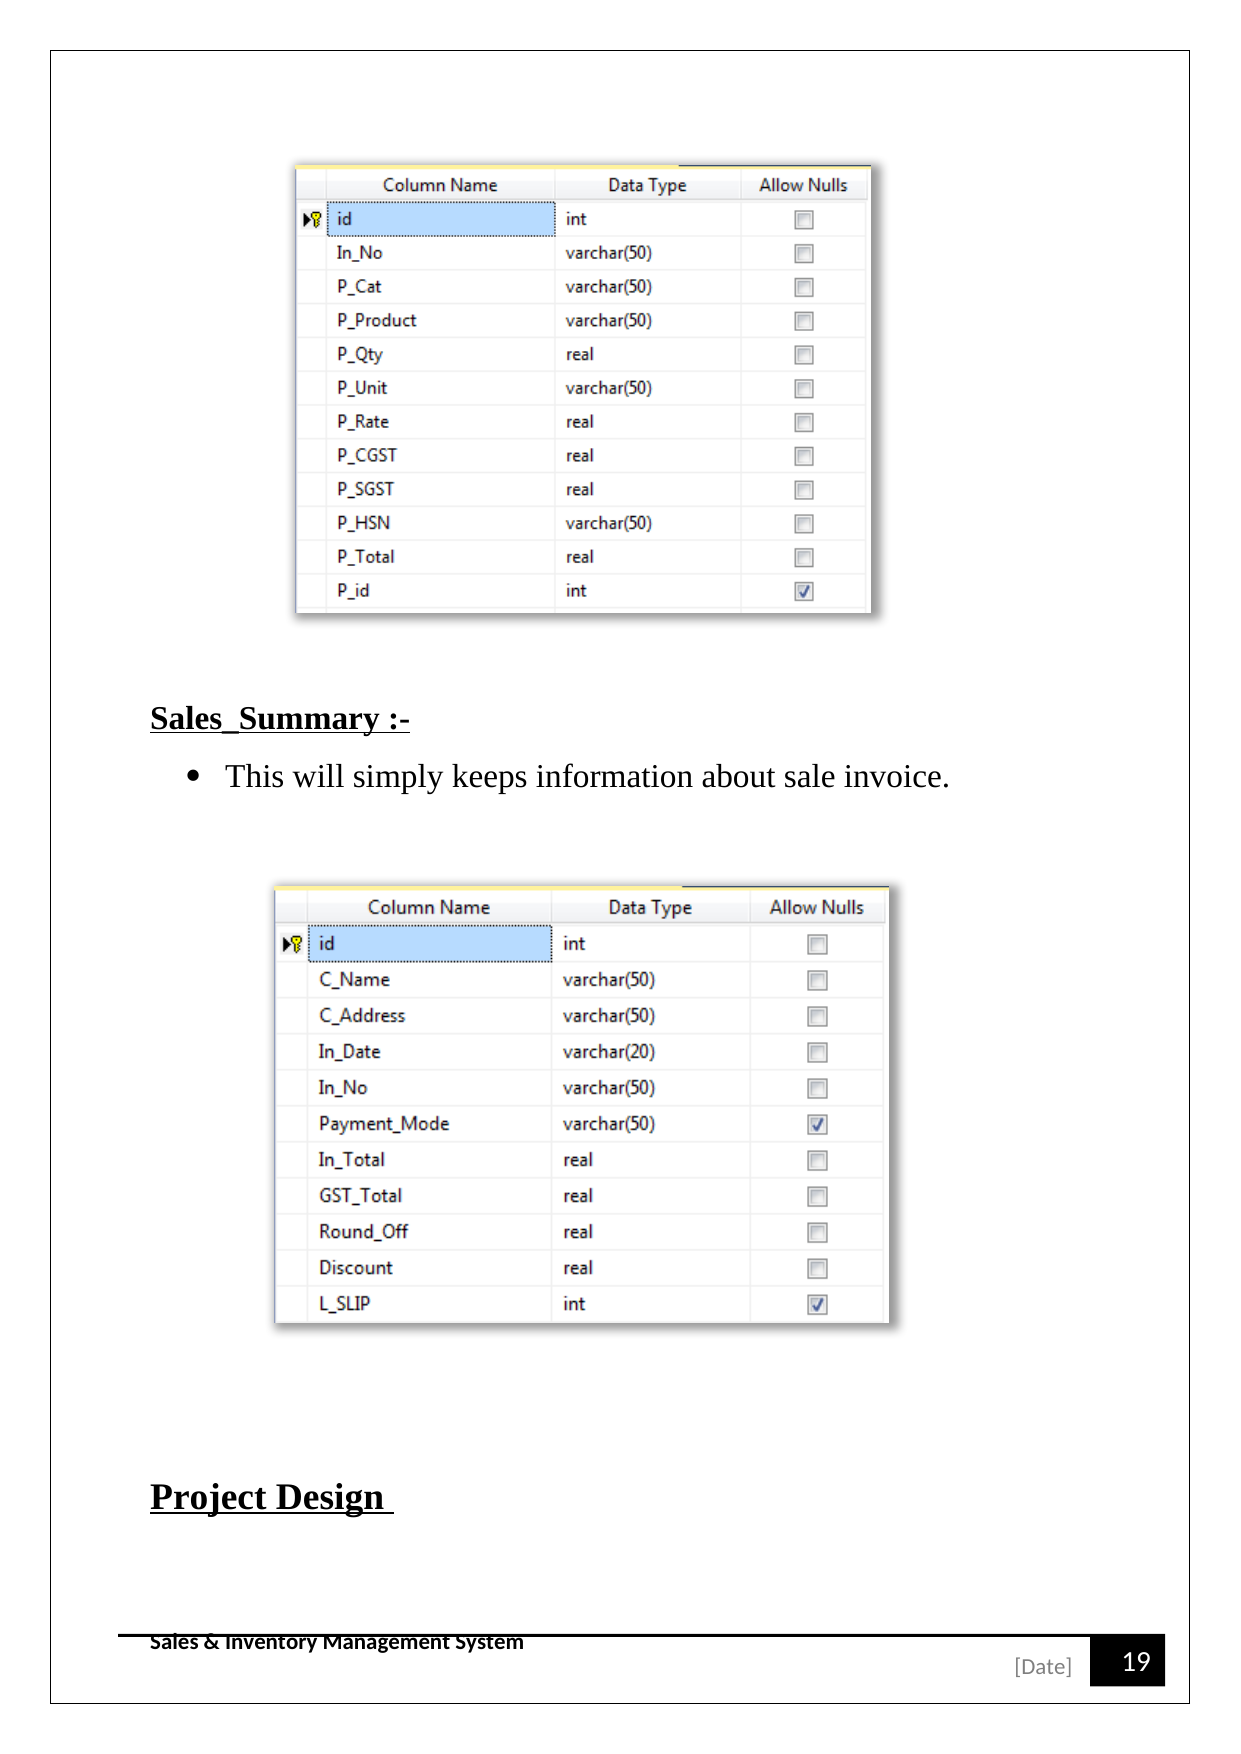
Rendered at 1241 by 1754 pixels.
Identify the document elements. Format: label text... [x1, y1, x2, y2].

text Project Design [150, 1475, 1015, 1518]
picture [295, 165, 871, 613]
list This will simply keeps information about sale invoice. [187, 756, 1015, 794]
picture [274, 886, 889, 1323]
text Sales_Summary :- [150, 698, 1015, 737]
